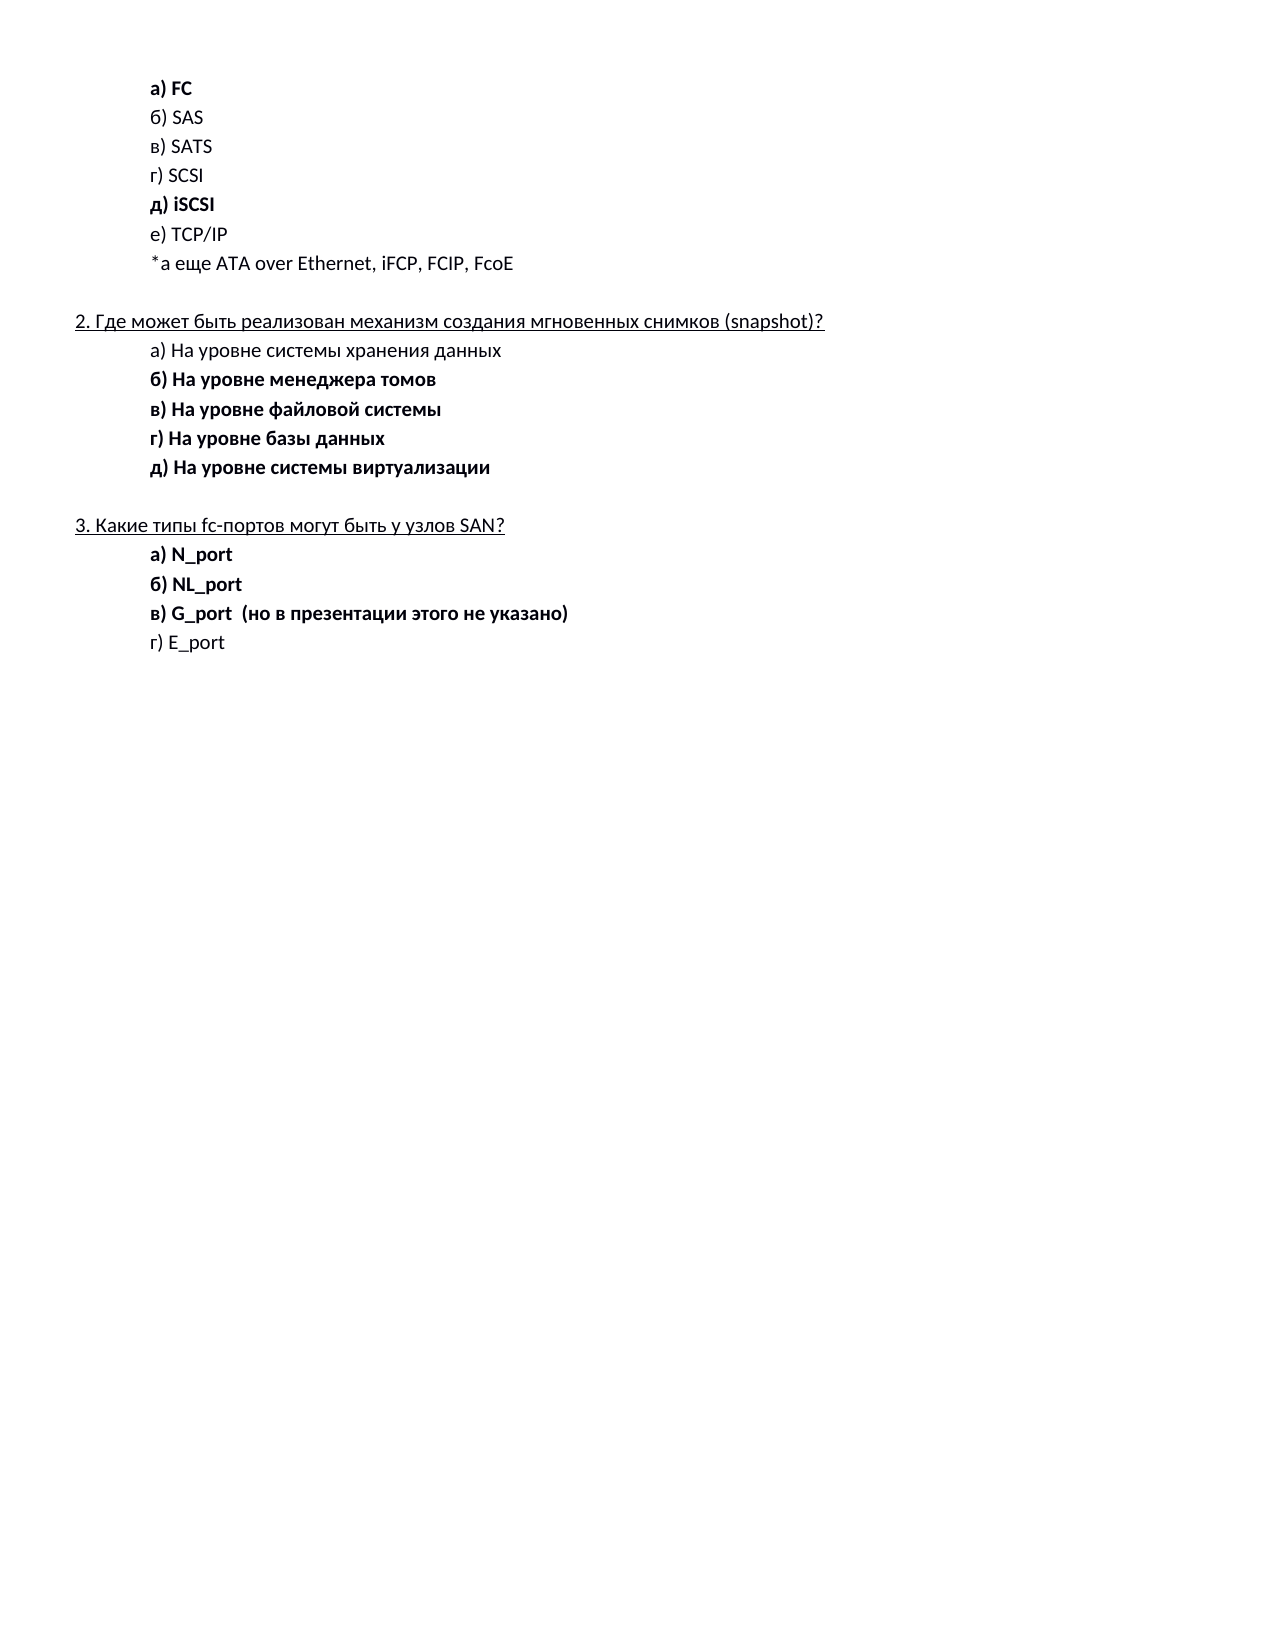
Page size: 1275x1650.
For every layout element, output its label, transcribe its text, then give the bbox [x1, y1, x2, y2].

text г) E_port [150, 629, 1200, 654]
text а) N_port [150, 542, 1200, 567]
text г) На уровне базы данных [150, 425, 1200, 450]
text е) TCP/IP [150, 221, 1200, 246]
text 2. Где может быть реализован механизм создания мгновенных снимков (snapshot)? [75, 308, 1200, 334]
text б) NL_port [150, 571, 1200, 596]
text в) G_port (но в презентации этого не указано) [150, 600, 1200, 625]
text 3. Какие типы fc-портов могут быть у узлов SAN? [75, 512, 1200, 538]
text а) На уровне системы хранения данных [150, 337, 1200, 363]
text в) SATS [150, 133, 1200, 159]
text г) SCSI [150, 162, 1200, 188]
text б) На уровне менеджера томов [150, 367, 1200, 392]
text д) На уровне системы виртуализации [150, 454, 1200, 479]
text б) SAS [150, 104, 1200, 129]
text в) На уровне файловой системы [150, 396, 1200, 421]
text *а еще ATA over Ethernet, iFCP, FCIP, FcoE [150, 250, 1200, 275]
text а) FC [150, 75, 1200, 100]
text д) iSCSI [150, 192, 1200, 217]
